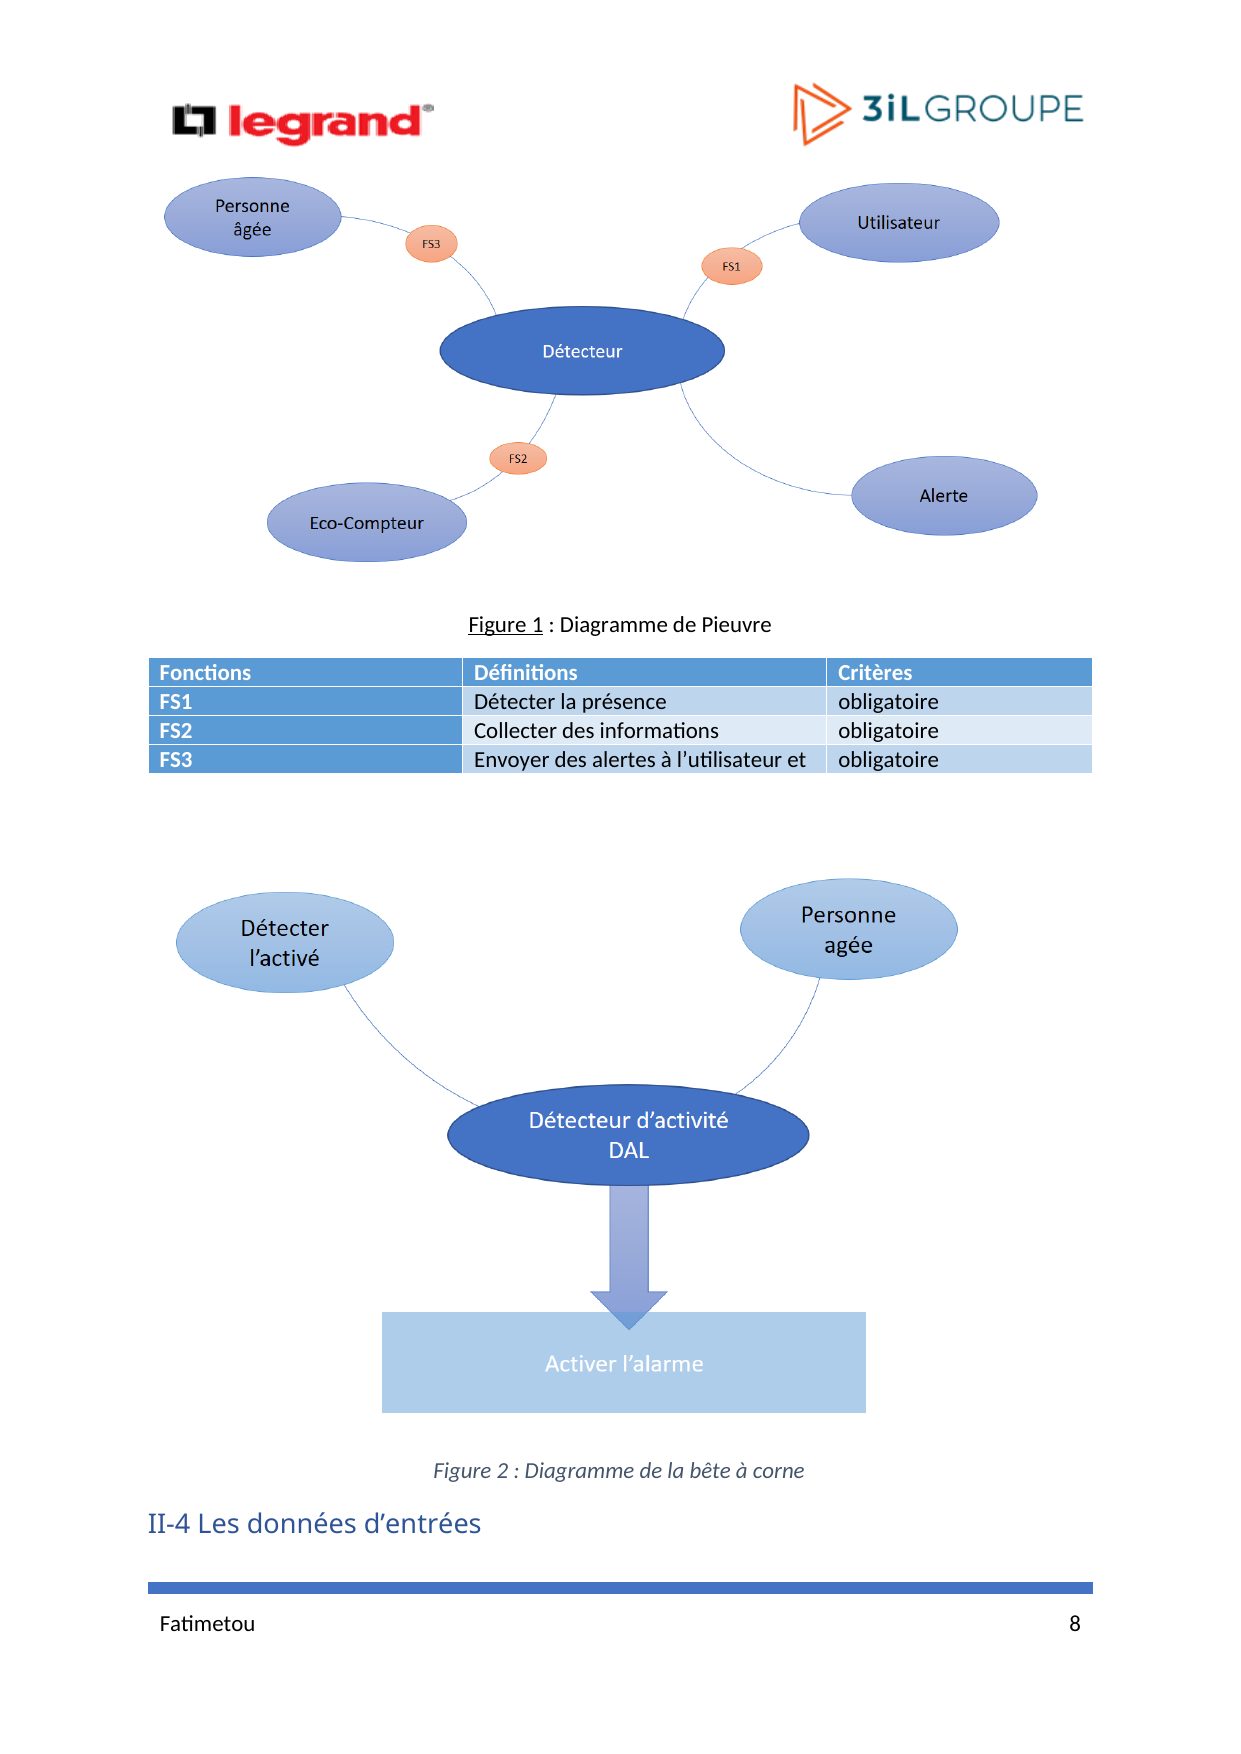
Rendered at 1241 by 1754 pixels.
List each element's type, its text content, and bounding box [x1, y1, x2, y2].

table_header Fonctions [149, 658, 462, 686]
table_cell FS1 [149, 687, 462, 715]
table_cell Envoyer des alertes à l’utilisateur et [463, 745, 826, 773]
table_cell Collecter des informations [463, 716, 826, 744]
text Figure 2 : Diagramme de la bête à corne [148, 1456, 1093, 1484]
table_cell FS2 [149, 716, 462, 744]
picture [147, 73, 1093, 608]
table_header Définitions [463, 658, 826, 686]
subtitle II-4 Les données d’entrées [148, 1505, 1093, 1542]
table_cell obligatoire [827, 716, 1092, 744]
text Figure 1 : Diagramme de Pieuvre [148, 608, 1093, 638]
table_cell FS3 [149, 745, 462, 773]
table_cell obligatoire [827, 745, 1092, 773]
picture [147, 867, 1093, 1437]
table_header Critères [827, 658, 1092, 686]
table_cell Détecter la présence [463, 687, 826, 715]
table_cell obligatoire [827, 687, 1092, 715]
